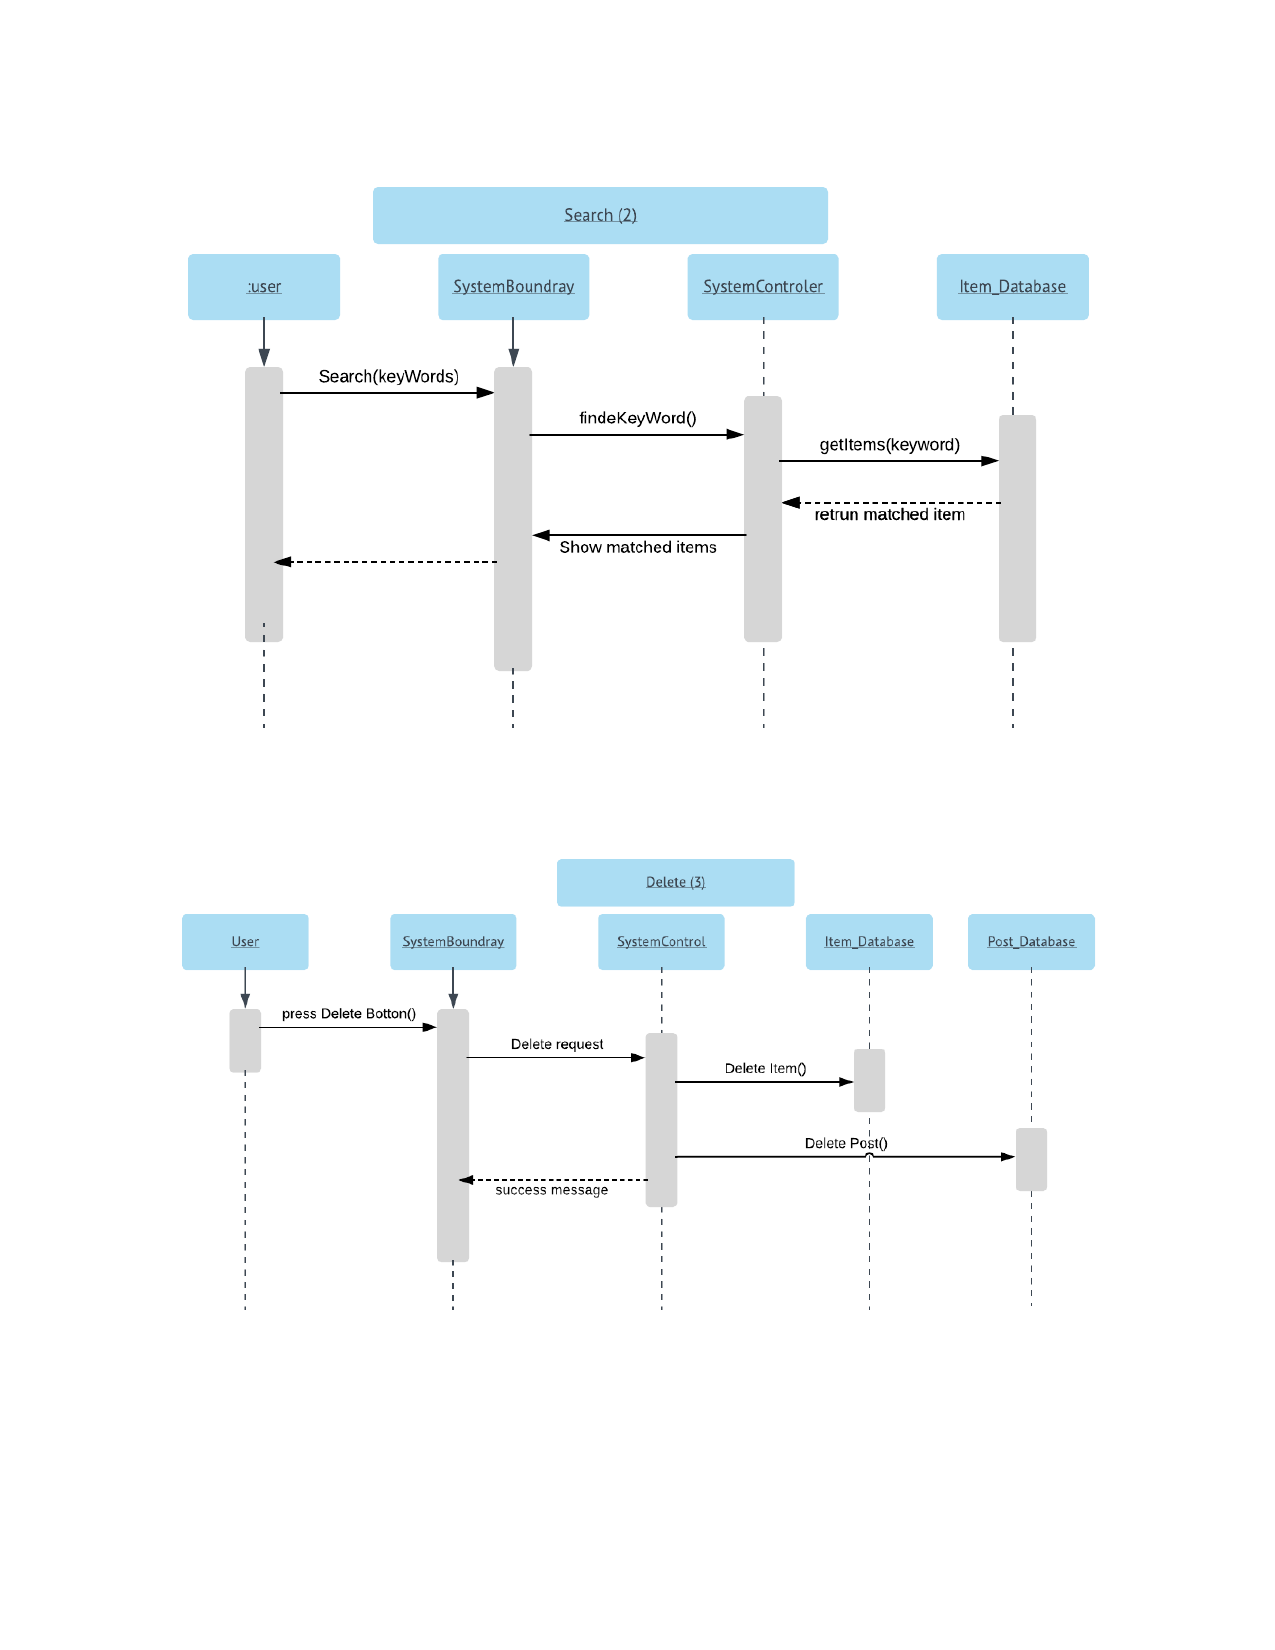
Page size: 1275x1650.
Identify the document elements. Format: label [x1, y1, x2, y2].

picture [150, 827, 1125, 1341]
picture [150, 150, 1125, 765]
